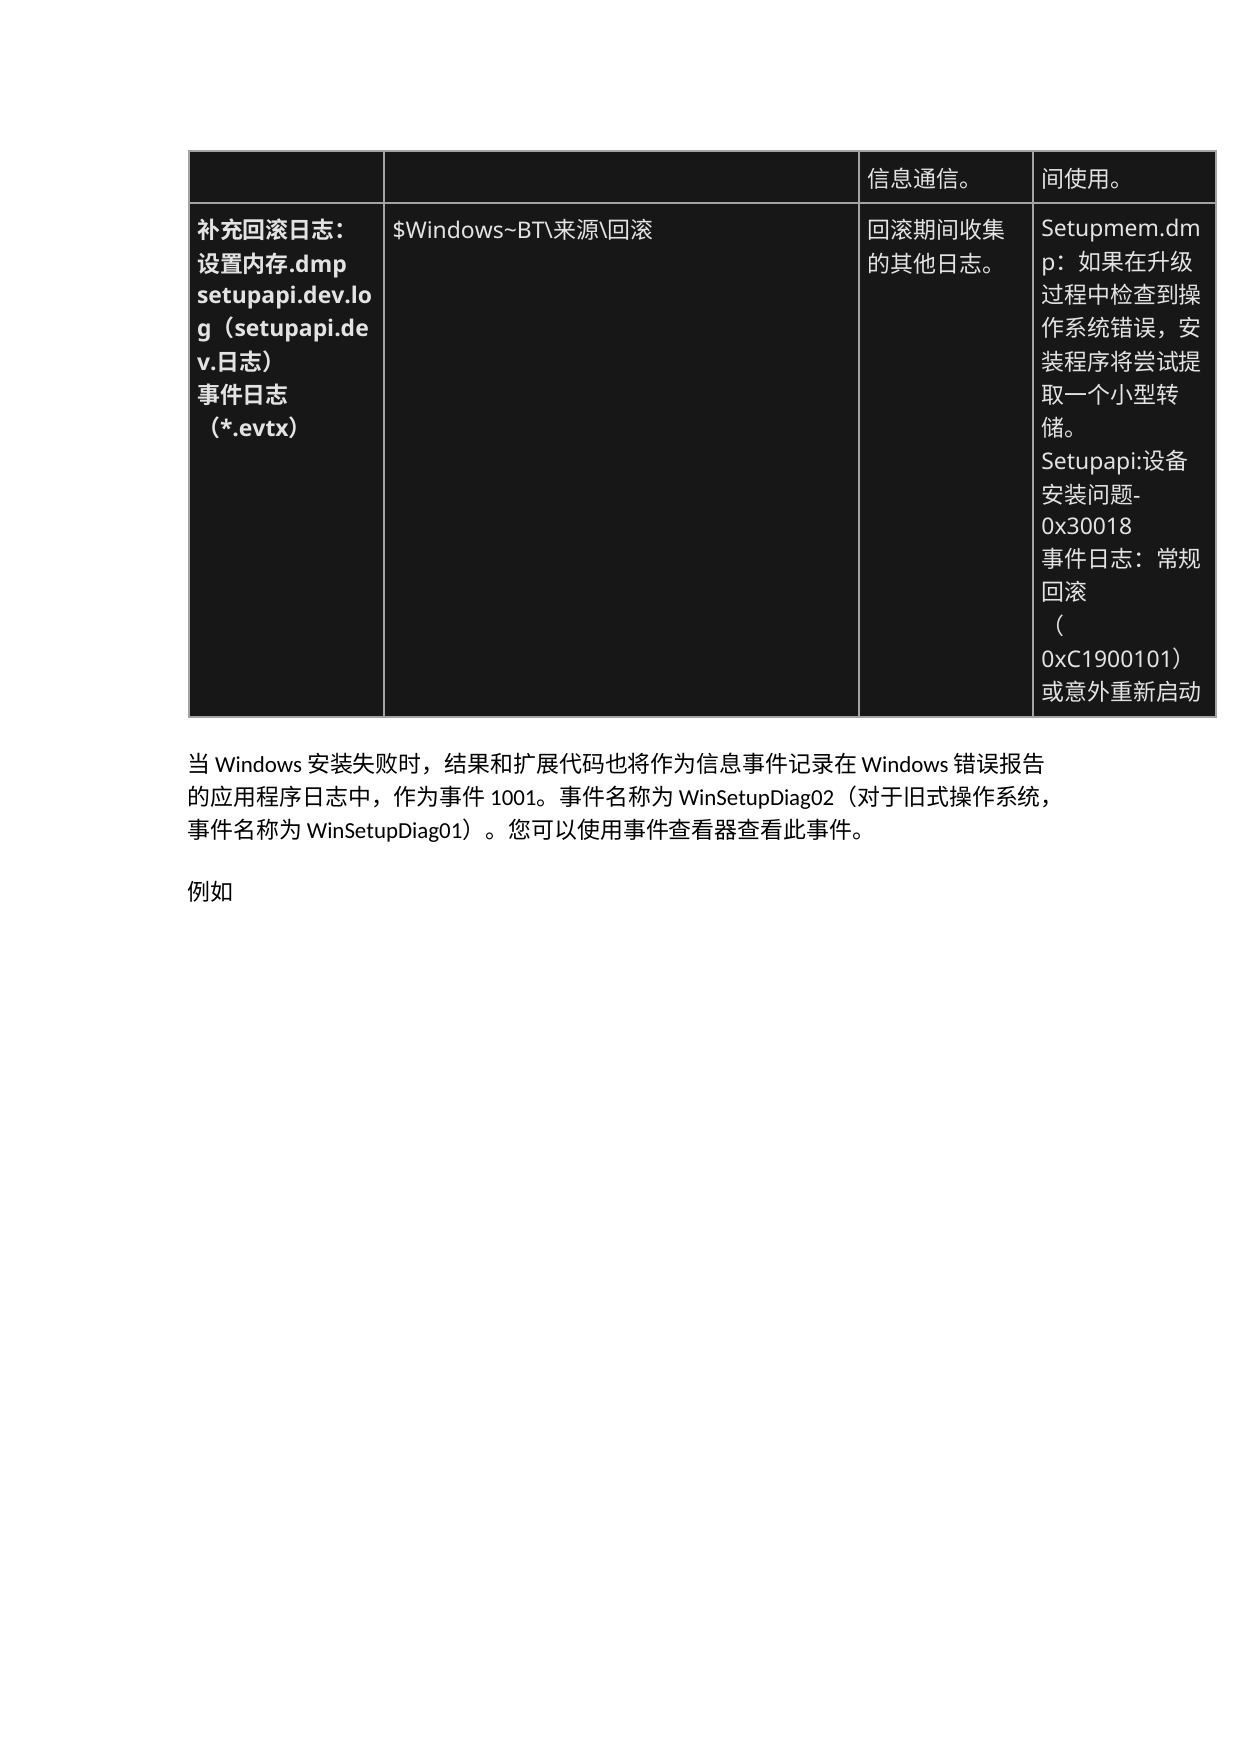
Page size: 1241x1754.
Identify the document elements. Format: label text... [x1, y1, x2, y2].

table_cell 回滚期间收集的其他日志。 [860, 204, 1032, 716]
table_cell 补充回滚日志： 设置内存.dmp setupapi.dev.log（setupapi.dev.日志） 事件日志（*.evtx） [190, 204, 383, 716]
table_cell $Windows~BT\来源\回滚 [385, 204, 858, 716]
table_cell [860, 152, 1032, 202]
text 当Windows安装失败时，结果和扩展代码也将作为信息事件记录在Windows错误报告的应用程序日志中，作为事件1001。事件名称为WinSetupDiag02（对于旧式操作系统，事件名称为WinSetupDiag01）。您可以使用事件查看器查看此事件。 [187, 746, 1053, 845]
table_cell 蓝盒.log [190, 152, 383, 202]
table_cell Setupmem.dmp：如果在升级过程中检查到操作系统错误，安装程序将尝试提取一个小型转储。 Setupapi:设备安装问题-0x30018 事件日志：常规回滚（0xC1900101）或意外重新启动 [1034, 204, 1215, 716]
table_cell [385, 152, 858, 202]
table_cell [1034, 152, 1215, 202]
text 例如 [187, 873, 1053, 907]
